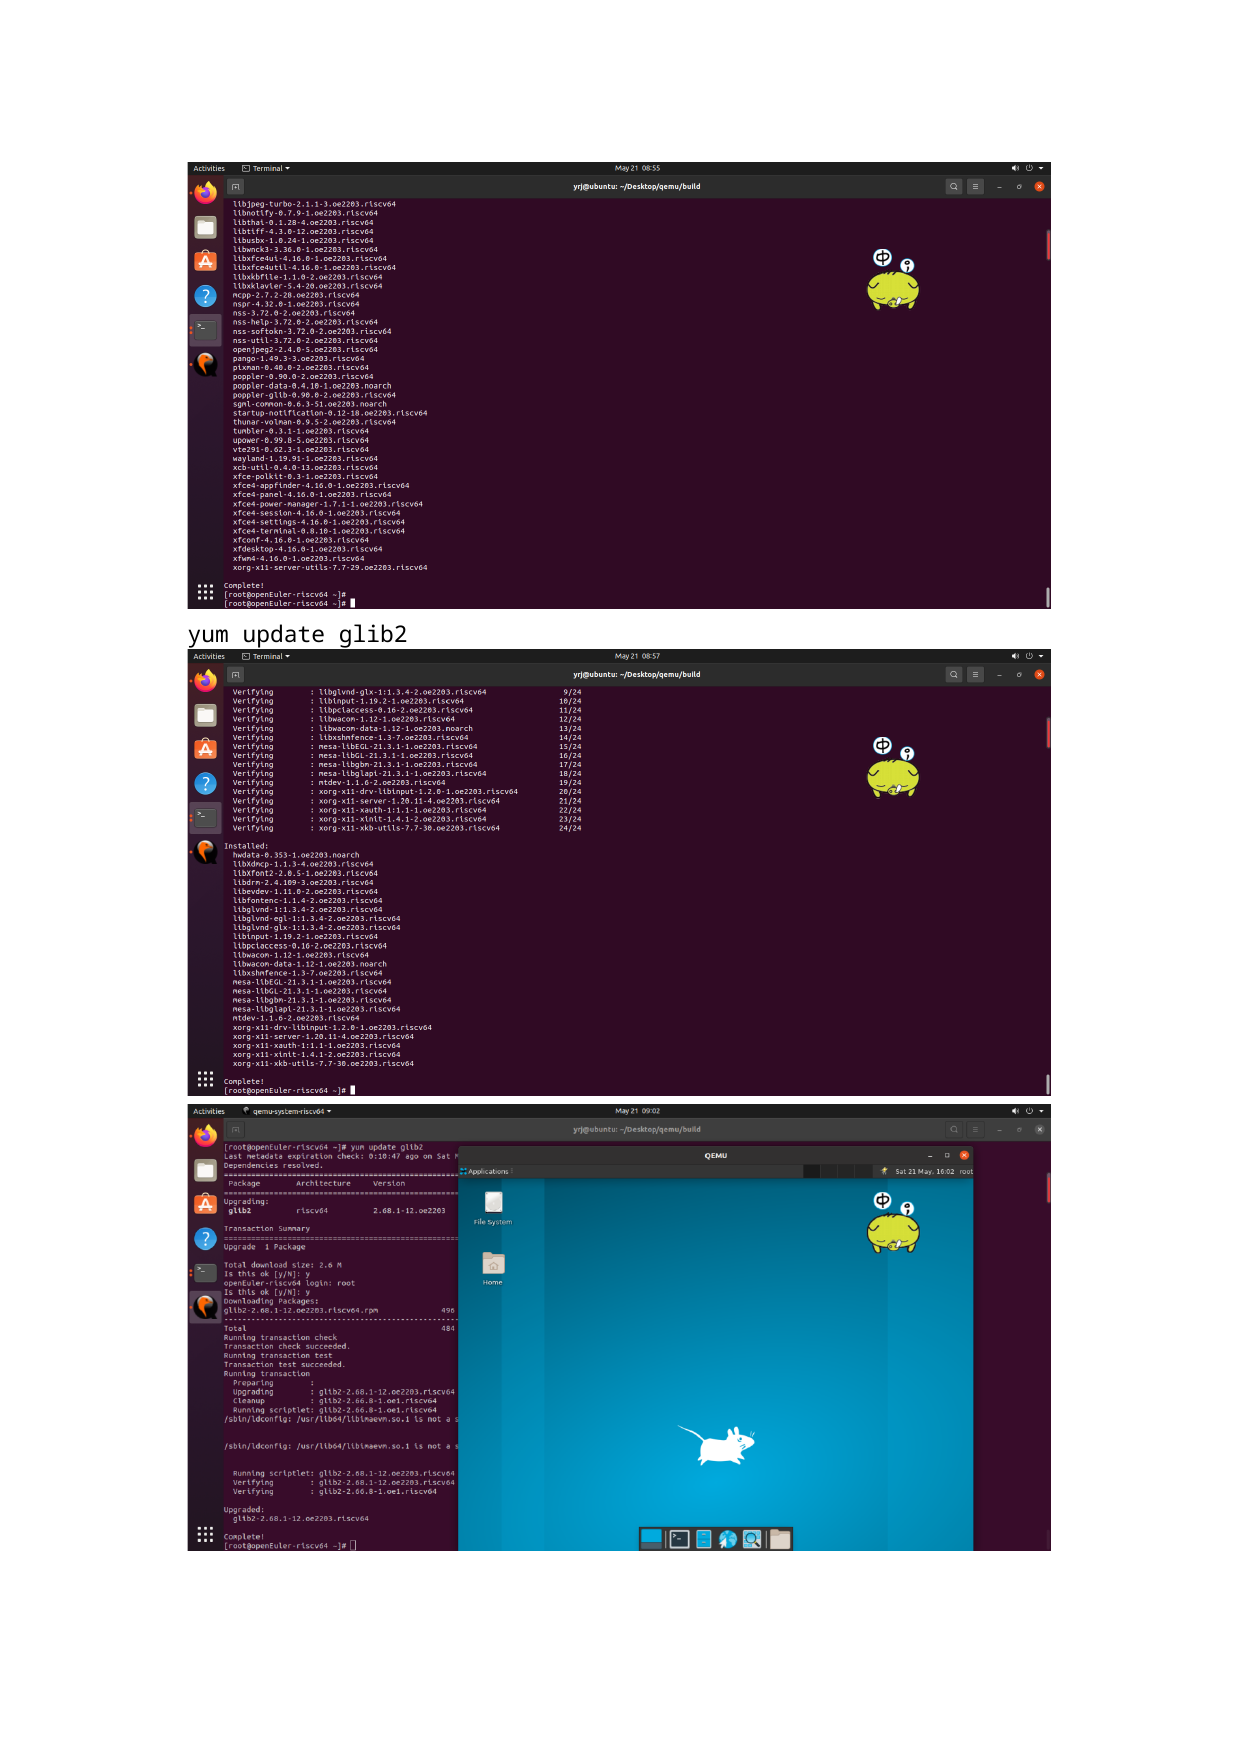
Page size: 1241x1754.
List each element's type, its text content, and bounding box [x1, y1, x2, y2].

picture [486, 1192, 502, 1213]
picture [187, 1104, 1051, 1551]
picture [475, 1220, 485, 1224]
picture [699, 1427, 754, 1464]
picture [187, 162, 1051, 609]
picture [187, 649, 1051, 1096]
picture [874, 1193, 891, 1209]
picture [640, 1528, 792, 1551]
text yum update glib2 [187, 617, 1053, 649]
picture [483, 1253, 504, 1273]
picture [867, 1203, 919, 1253]
